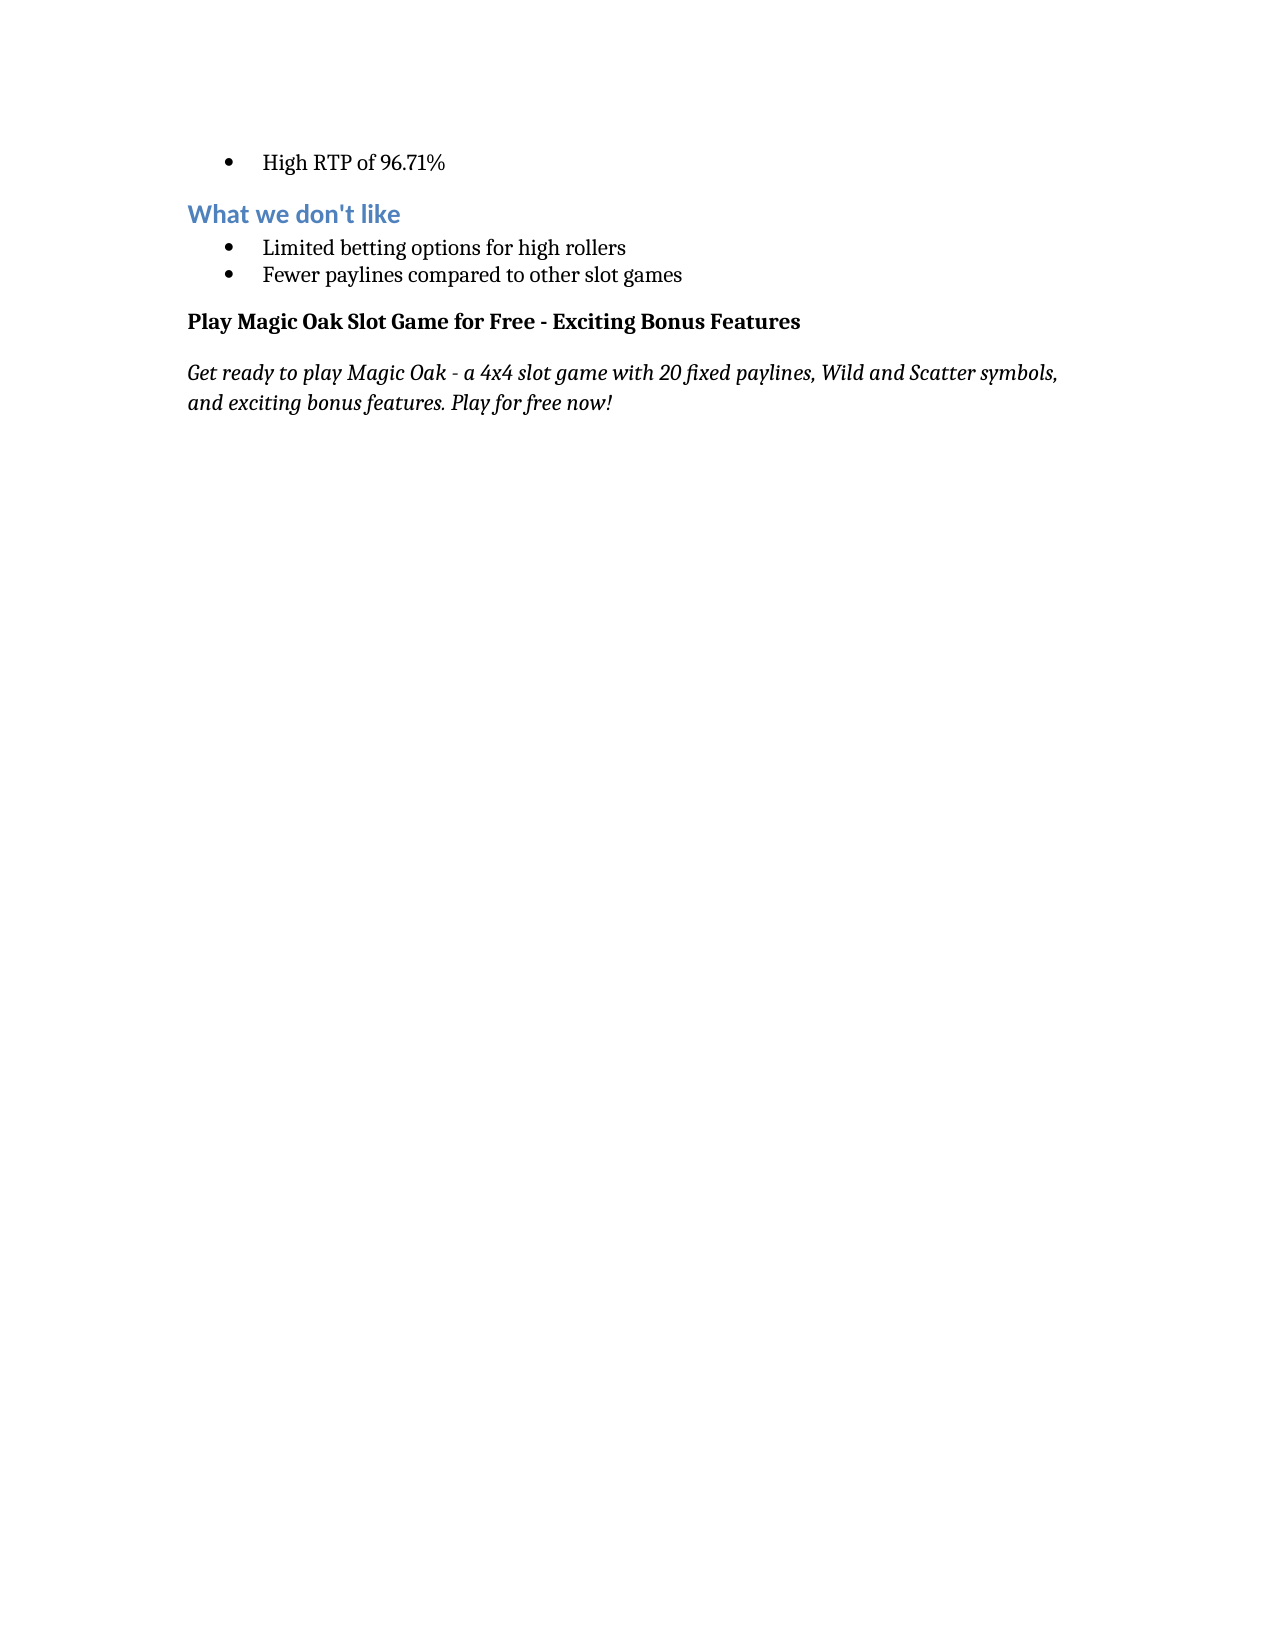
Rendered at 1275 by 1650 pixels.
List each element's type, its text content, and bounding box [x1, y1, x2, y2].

subtitle What we don't like [187, 197, 1087, 230]
list Limited betting options for high rollers [225, 235, 1087, 261]
text Get ready to play Magic Oak - a 4x4 slot game with 20 fixed paylines, Wild and Scatter symbols, and exciting bonus features. Play for free now! [187, 360, 1087, 416]
list Fewer paylines compared to other slot games [225, 261, 1087, 288]
list High RTP of 96.71% [225, 150, 1087, 176]
text Play Magic Oak Slot Game for Free - Exciting Bonus Features [187, 309, 1087, 335]
